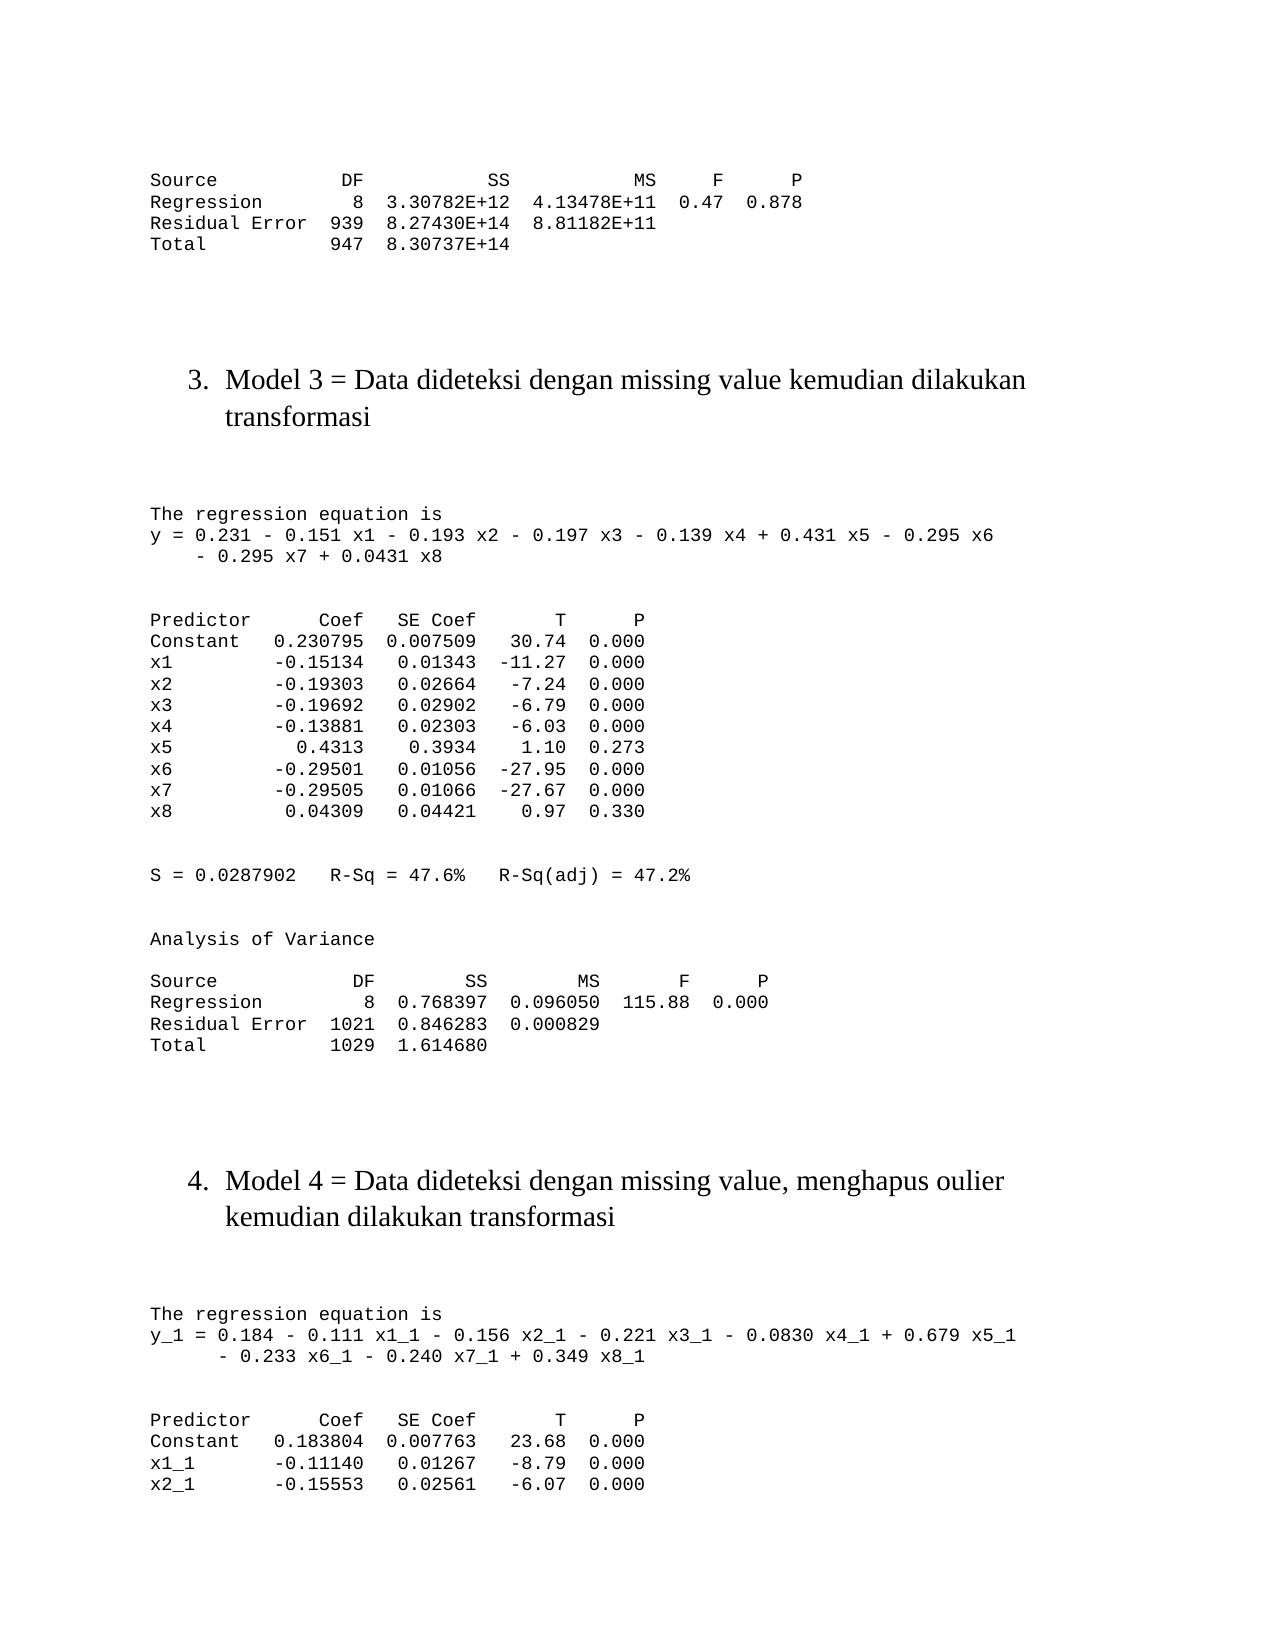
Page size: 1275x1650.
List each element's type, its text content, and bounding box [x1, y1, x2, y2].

text x1 -0.15134 0.01343 -11.27 0.000 [150, 653, 1125, 674]
text The regression equation is [150, 504, 1125, 526]
text x7 -0.29505 0.01066 -27.67 0.000 [150, 781, 1125, 802]
text x8 0.04309 0.04421 0.97 0.330 [150, 802, 1125, 823]
list Model 4 = Data dideteksi dengan missing value, menghapus oulier kemudian dilakukan transformasi [187, 1163, 1125, 1233]
text Total 1029 1.614680 [150, 1036, 1125, 1057]
text x4 -0.13881 0.02303 -6.03 0.000 [150, 717, 1125, 738]
text Residual Error 1021 0.846283 0.000829 [150, 1014, 1125, 1036]
text x5 0.4313 0.3934 1.10 0.273 [150, 738, 1125, 759]
text Source DF SS MS F P [150, 171, 1125, 192]
text Predictor Coef SE Coef T P [150, 611, 1125, 632]
text Analysis of Variance [150, 929, 1125, 951]
text x2_1 -0.15553 0.02561 -6.07 0.000 [150, 1475, 1125, 1496]
text Constant 0.230795 0.007509 30.74 0.000 [150, 632, 1125, 653]
text x1_1 -0.11140 0.01267 -8.79 0.000 [150, 1453, 1125, 1475]
text - 0.233 x6_1 - 0.240 x7_1 + 0.349 x8_1 [150, 1347, 1125, 1368]
text y_1 = 0.184 - 0.111 x1_1 - 0.156 x2_1 - 0.221 x3_1 - 0.0830 x4_1 + 0.679 x5_1 [150, 1326, 1125, 1347]
list Model 3 = Data dideteksi dengan missing value kemudian dilakukan transformasi [187, 362, 1125, 432]
text Predictor Coef SE Coef T P [150, 1411, 1125, 1432]
text x6 -0.29501 0.01056 -27.95 0.000 [150, 759, 1125, 781]
text y = 0.231 - 0.151 x1 - 0.193 x2 - 0.197 x3 - 0.139 x4 + 0.431 x5 - 0.295 x6 [150, 526, 1125, 547]
text Residual Error 939 8.27430E+14 8.81182E+11 [150, 214, 1125, 235]
text Source DF SS MS F P [150, 972, 1125, 993]
text Total 947 8.30737E+14 [150, 235, 1125, 256]
text S = 0.0287902 R-Sq = 47.6% R-Sq(adj) = 47.2% [150, 866, 1125, 887]
text x2 -0.19303 0.02664 -7.24 0.000 [150, 674, 1125, 696]
text Regression 8 0.768397 0.096050 115.88 0.000 [150, 993, 1125, 1014]
text Constant 0.183804 0.007763 23.68 0.000 [150, 1432, 1125, 1453]
text The regression equation is [150, 1305, 1125, 1326]
text x3 -0.19692 0.02902 -6.79 0.000 [150, 696, 1125, 717]
text - 0.295 x7 + 0.0431 x8 [150, 547, 1125, 568]
text Regression 8 3.30782E+12 4.13478E+11 0.47 0.878 [150, 192, 1125, 214]
